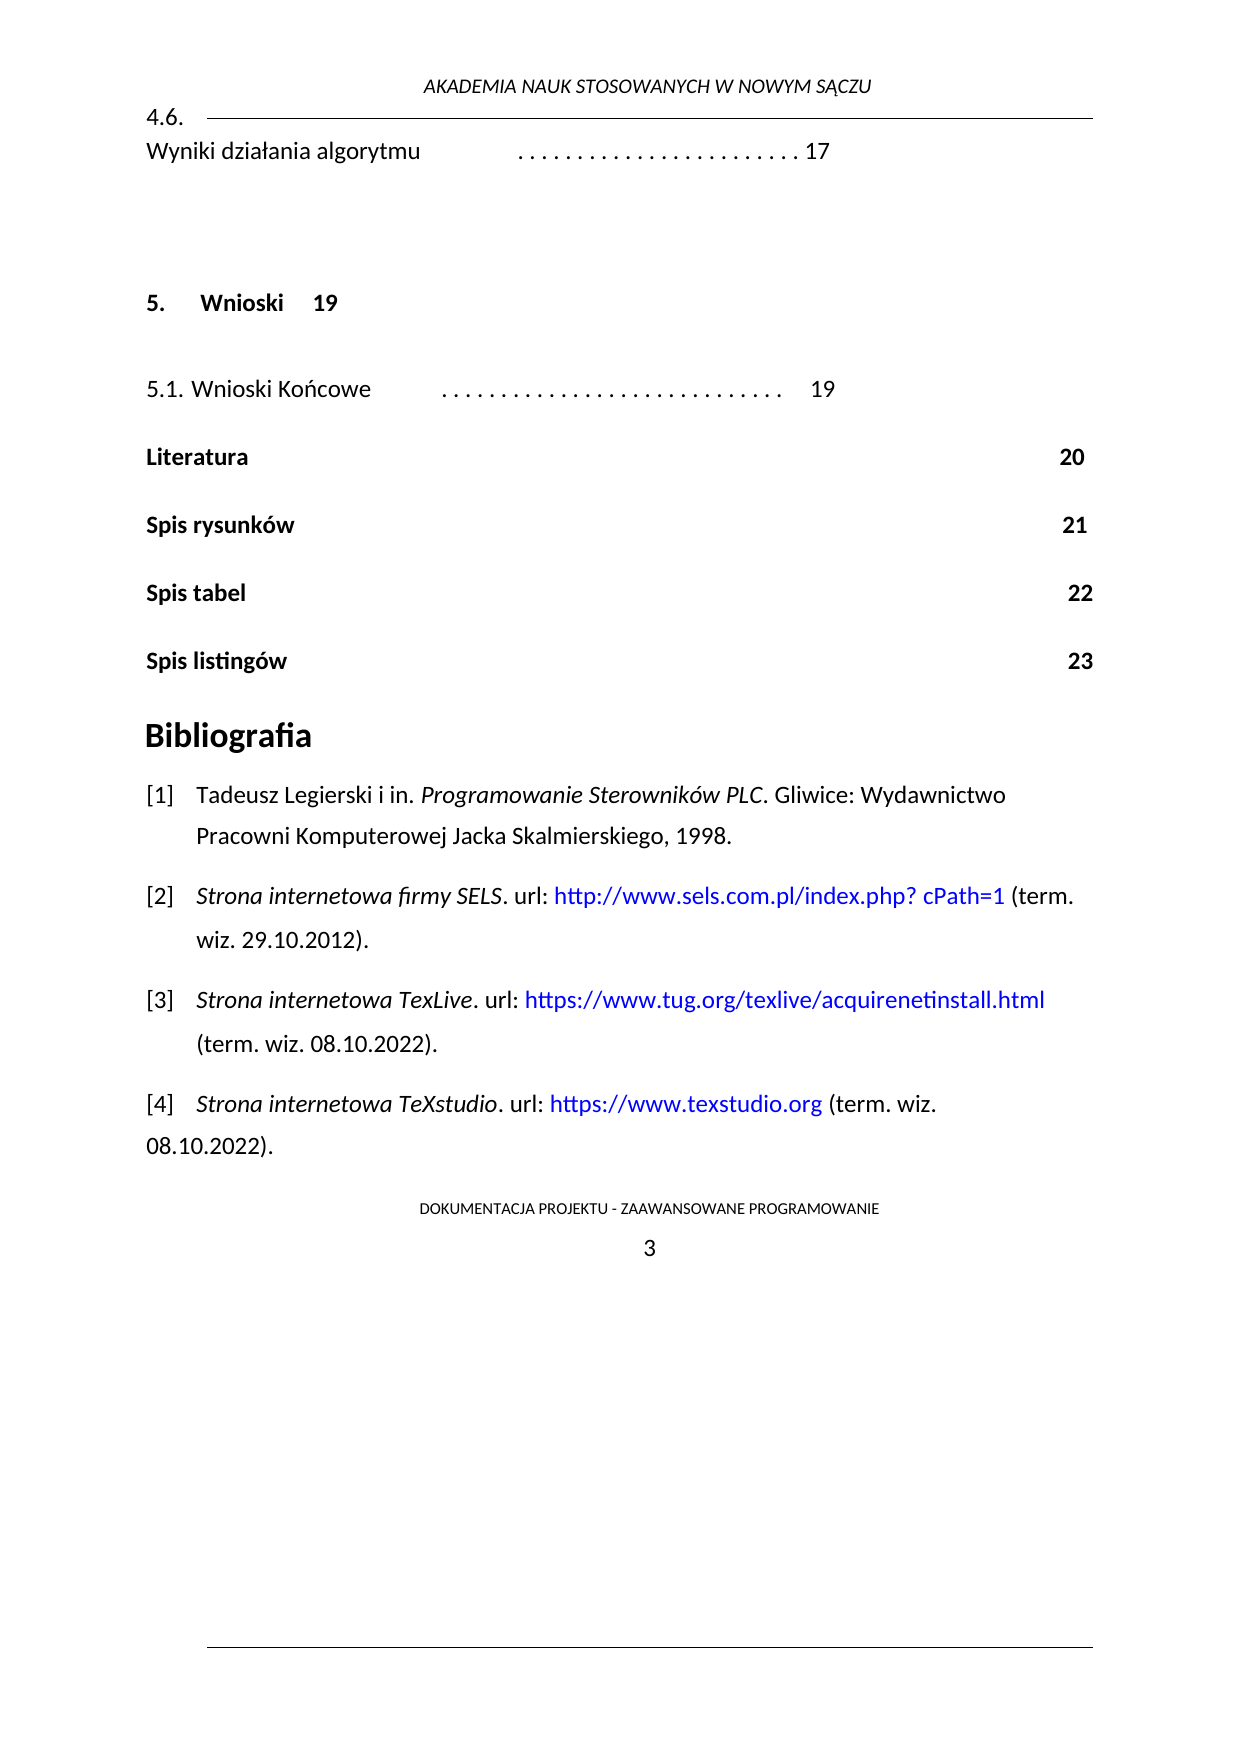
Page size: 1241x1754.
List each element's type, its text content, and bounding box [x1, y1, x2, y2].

text Spis rysunków 21 [146, 509, 1093, 540]
text Spis tabel 22 [146, 577, 1093, 608]
list Strona internetowa TeXstudio. url: https://www.texstudio.org (term. wiz. [146, 1088, 1093, 1119]
subtitle 5. Wnioski 19 [146, 287, 1093, 318]
text Spis listingów 23 [146, 645, 1093, 675]
list Tadeusz Legierski i in. Programowanie Sterowników PLC. Gliwice: Wydawnictwo Pracowni Komputerowej Jacka Skalmierskiego, 1998. [146, 779, 1093, 850]
list Strona internetowa TexLive. url: https://www.tug.org/texlive/acquirenetinstall.html (term. wiz. 08.10.2022). [146, 984, 1093, 1059]
text DOKUMENTACJA PROJEKTU - ZAAWANSOWANE PROGRAMOWANIE [206, 1198, 1093, 1218]
text 08.10.2022). [146, 1130, 1093, 1161]
list Strona internetowa firmy SELS. url: http://www.sels.com.pl/index.php? cPath=1 (term. wiz. 29.10.2012). [146, 880, 1093, 954]
text 3 [234, 1233, 1065, 1263]
text 5.1. Wnioski Końcowe . . . . . . . . . . . . . . . . . . . . . . . . . . . . . 19 [146, 374, 1088, 404]
text 4.6. Wyniki działania algorytmu . . . . . . . . . . . . . . . . . . . . . . . . 17 [146, 101, 1093, 166]
text Literatura 20 [146, 442, 1088, 472]
subtitle Bibliografia [144, 713, 1093, 756]
